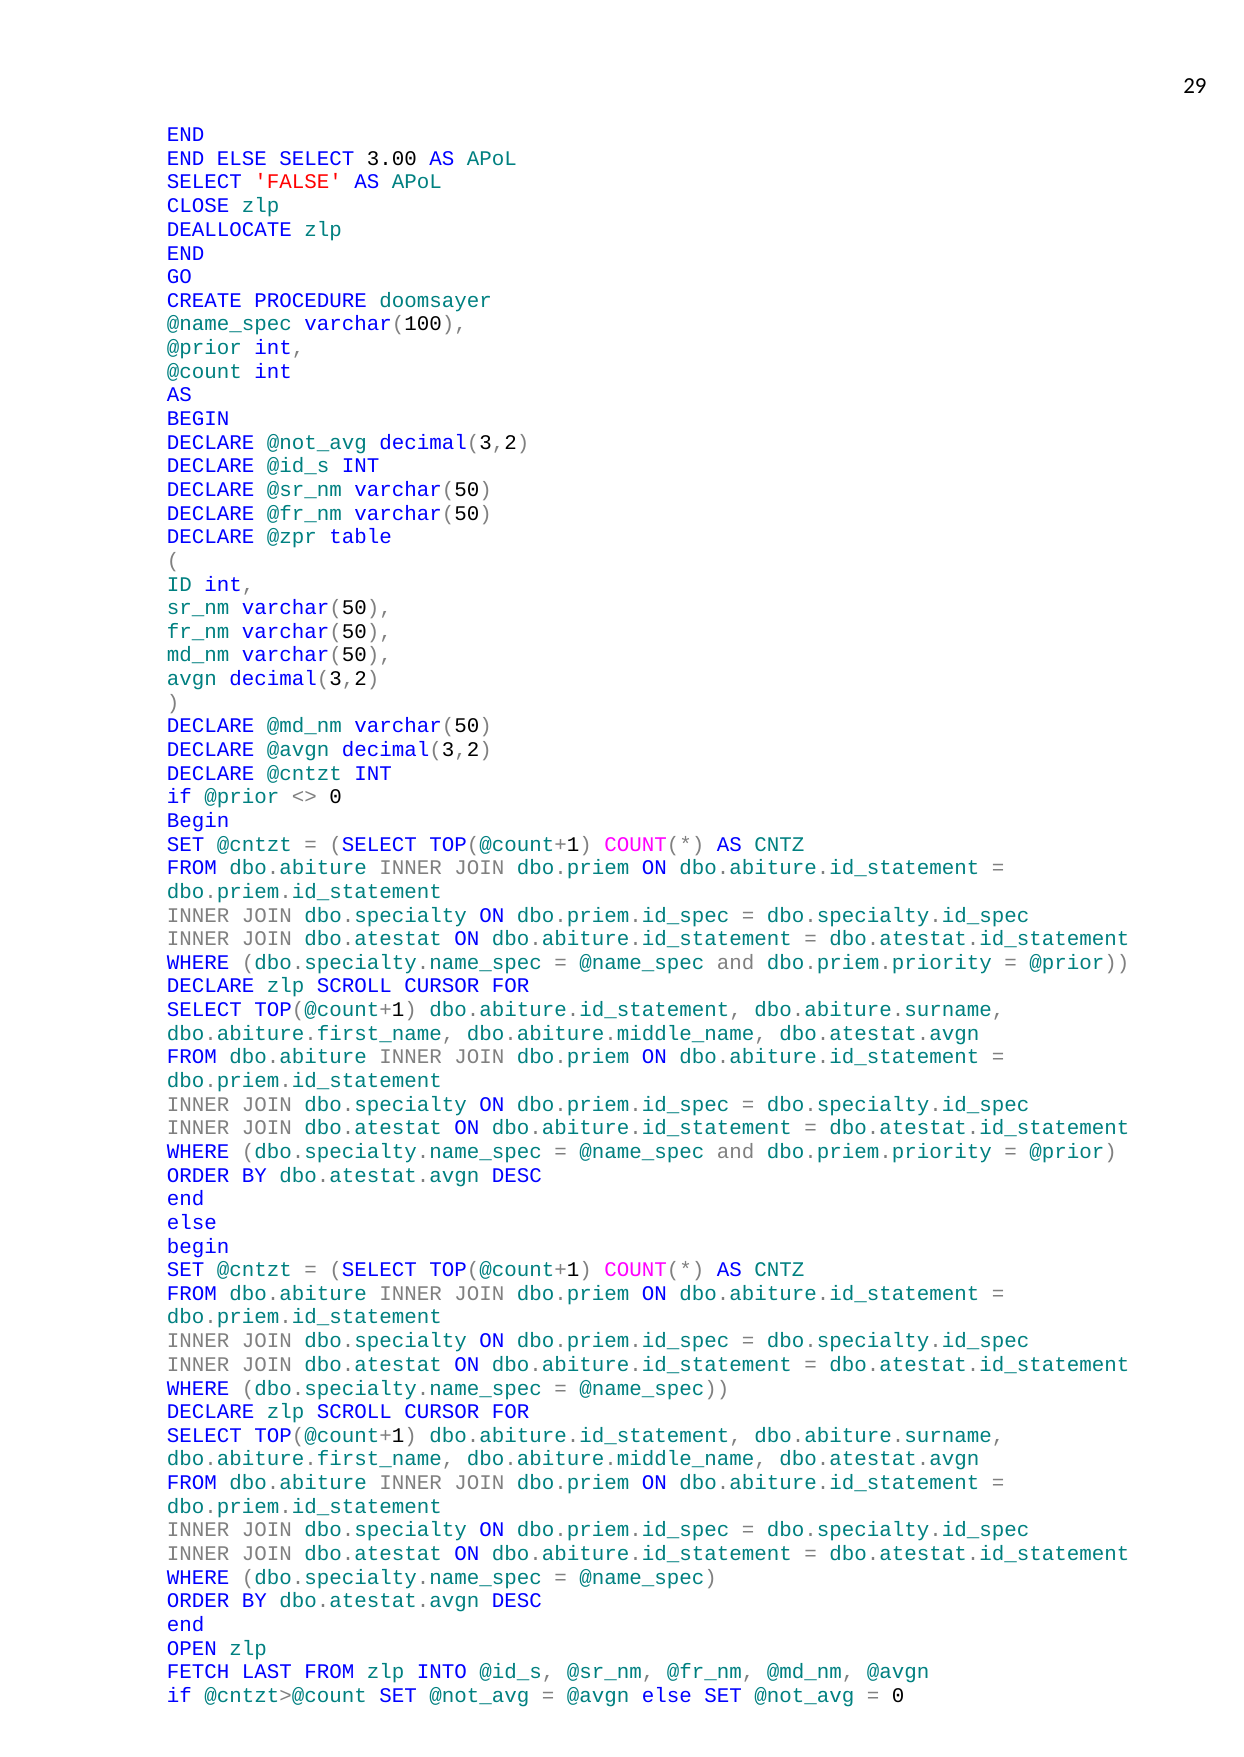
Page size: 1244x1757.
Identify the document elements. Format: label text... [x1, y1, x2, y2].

text DECLARE @fr_nm varchar(50) [167, 503, 1206, 526]
text END [167, 242, 1206, 266]
text WHERE (dbo.specialty.name_spec = @name_spec) [167, 1567, 1206, 1590]
text FROM dbo.abiture INNER JOIN dbo.priem ON dbo.abiture.id_statement = dbo.priem.id_statement [167, 1472, 1206, 1519]
text if @prior <> 0 [167, 786, 1206, 810]
text DECLARE zlp SCROLL CURSOR FOR [167, 976, 1206, 999]
text FETCH LAST FROM zlp INTO @id_s, @sr_nm, @fr_nm, @md_nm, @avgn [167, 1661, 1206, 1685]
text GO [167, 266, 1206, 290]
text BEGIN [167, 408, 1206, 432]
text avgn decimal(3,2) [167, 668, 1206, 692]
text end [167, 1614, 1206, 1638]
text INNER JOIN dbo.specialty ON dbo.priem.id_spec = dbo.specialty.id_spec [167, 1094, 1206, 1117]
text @prior int, [167, 337, 1206, 361]
text @name_spec varchar(100), [167, 313, 1206, 337]
text WHERE (dbo.specialty.name_spec = @name_spec and dbo.priem.priority = @prior) [167, 1141, 1206, 1165]
text DECLARE @zpr table [167, 526, 1206, 550]
text OPEN zlp [167, 1638, 1206, 1661]
text begin [167, 1236, 1206, 1259]
text DECLARE zlp SCROLL CURSOR FOR [167, 1401, 1206, 1425]
text INNER JOIN dbo.atestat ON dbo.abiture.id_statement = dbo.atestat.id_statement [167, 928, 1206, 952]
text FROM dbo.abiture INNER JOIN dbo.priem ON dbo.abiture.id_statement = dbo.priem.id_statement [167, 1283, 1206, 1330]
text DECLARE @not_avg decimal(3,2) [167, 432, 1206, 455]
text INNER JOIN dbo.specialty ON dbo.priem.id_spec = dbo.specialty.id_spec [167, 1330, 1206, 1354]
text WHERE (dbo.specialty.name_spec = @name_spec and dbo.priem.priority = @prior)) [167, 952, 1206, 976]
text SELECT 'FALSE' AS APoL [167, 172, 1206, 195]
text INNER JOIN dbo.atestat ON dbo.abiture.id_statement = dbo.atestat.id_statement [167, 1354, 1206, 1377]
text SELECT TOP(@count+1) dbo.abiture.id_statement, dbo.abiture.surname, dbo.abiture.first_name, dbo.abiture.middle_name, dbo.atestat.avgn [167, 1425, 1206, 1472]
text ID int, [167, 573, 1206, 597]
text END [167, 124, 1206, 148]
text END ELSE SELECT 3.00 AS APoL [167, 148, 1206, 172]
text DECLARE @avgn decimal(3,2) [167, 739, 1206, 763]
text CREATE PROCEDURE doomsayer [167, 290, 1206, 313]
text DECLARE @md_nm varchar(50) [167, 715, 1206, 739]
text if @cntzt>@count SET @not_avg = @avgn else SET @not_avg = 0 [167, 1685, 1206, 1708]
text INNER JOIN dbo.atestat ON dbo.abiture.id_statement = dbo.atestat.id_statement [167, 1117, 1206, 1141]
text INNER JOIN dbo.atestat ON dbo.abiture.id_statement = dbo.atestat.id_statement [167, 1543, 1206, 1567]
text FROM dbo.abiture INNER JOIN dbo.priem ON dbo.abiture.id_statement = dbo.priem.id_statement [167, 857, 1206, 904]
text DECLARE @id_s INT [167, 455, 1206, 479]
text DECLARE @sr_nm varchar(50) [167, 479, 1206, 503]
text @count int [167, 361, 1206, 384]
text CLOSE zlp [167, 195, 1206, 219]
text SET @cntzt = (SELECT TOP(@count+1) COUNT(*) AS CNTZ [167, 834, 1206, 857]
text INNER JOIN dbo.specialty ON dbo.priem.id_spec = dbo.specialty.id_spec [167, 1519, 1206, 1543]
text SELECT TOP(@count+1) dbo.abiture.id_statement, dbo.abiture.surname, dbo.abiture.first_name, dbo.abiture.middle_name, dbo.atestat.avgn [167, 999, 1206, 1046]
text fr_nm varchar(50), [167, 621, 1206, 644]
text WHERE (dbo.specialty.name_spec = @name_spec)) [167, 1377, 1206, 1401]
text ORDER BY dbo.atestat.avgn DESC [167, 1165, 1206, 1188]
text SET @cntzt = (SELECT TOP(@count+1) COUNT(*) AS CNTZ [167, 1259, 1206, 1283]
text ) [167, 692, 1206, 715]
text FROM dbo.abiture INNER JOIN dbo.priem ON dbo.abiture.id_statement = dbo.priem.id_statement [167, 1046, 1206, 1094]
text DEALLOCATE zlp [167, 219, 1206, 242]
text else [167, 1212, 1206, 1236]
text DECLARE @cntzt INT [167, 763, 1206, 786]
text md_nm varchar(50), [167, 644, 1206, 668]
text ORDER BY dbo.atestat.avgn DESC [167, 1590, 1206, 1614]
text AS [167, 384, 1206, 408]
text ( [167, 550, 1206, 573]
text Begin [167, 810, 1206, 834]
text end [167, 1188, 1206, 1212]
text sr_nm varchar(50), [167, 597, 1206, 621]
text INNER JOIN dbo.specialty ON dbo.priem.id_spec = dbo.specialty.id_spec [167, 904, 1206, 928]
